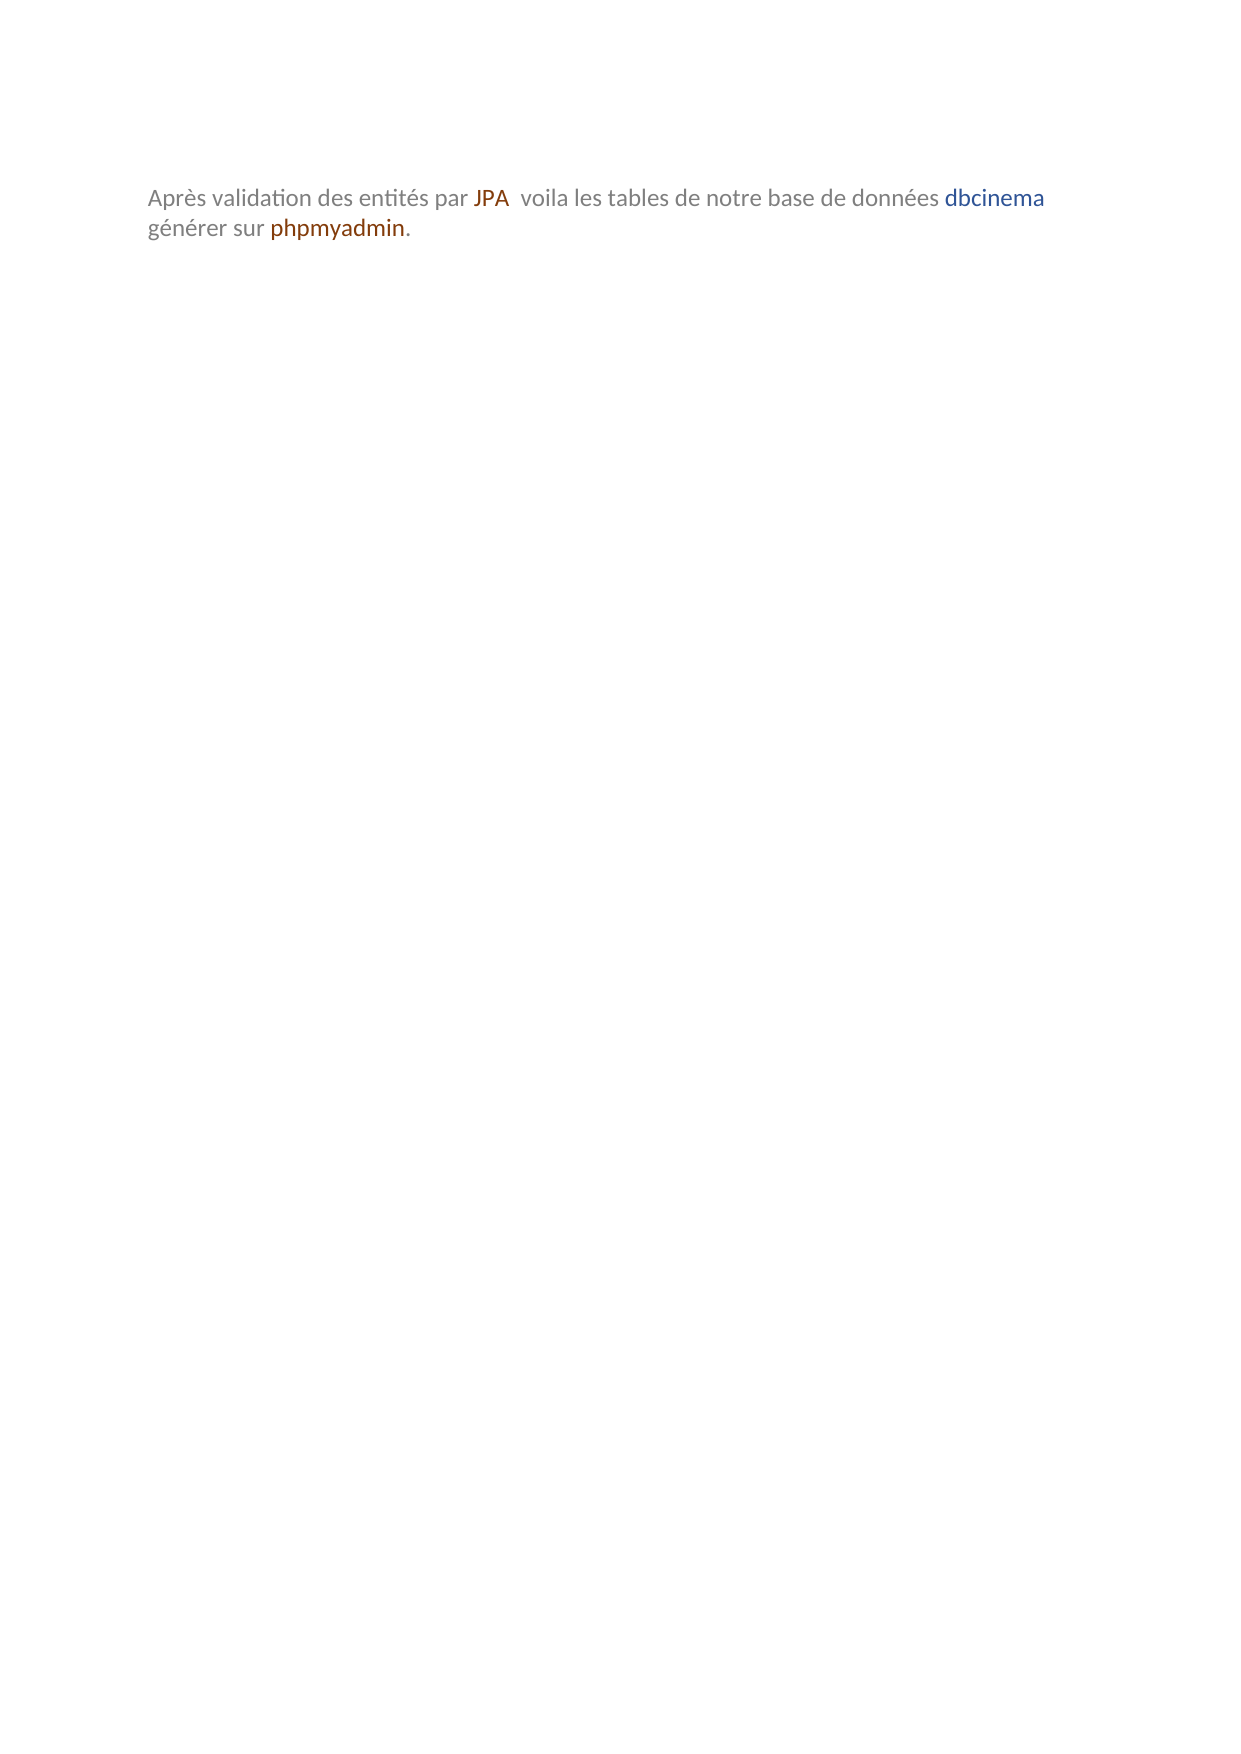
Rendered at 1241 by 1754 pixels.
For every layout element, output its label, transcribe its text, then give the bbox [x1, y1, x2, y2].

text Après validation des entités par JPA voila les tables de notre base de données dbcinema générer sur phpmyadmin. [148, 182, 1093, 243]
